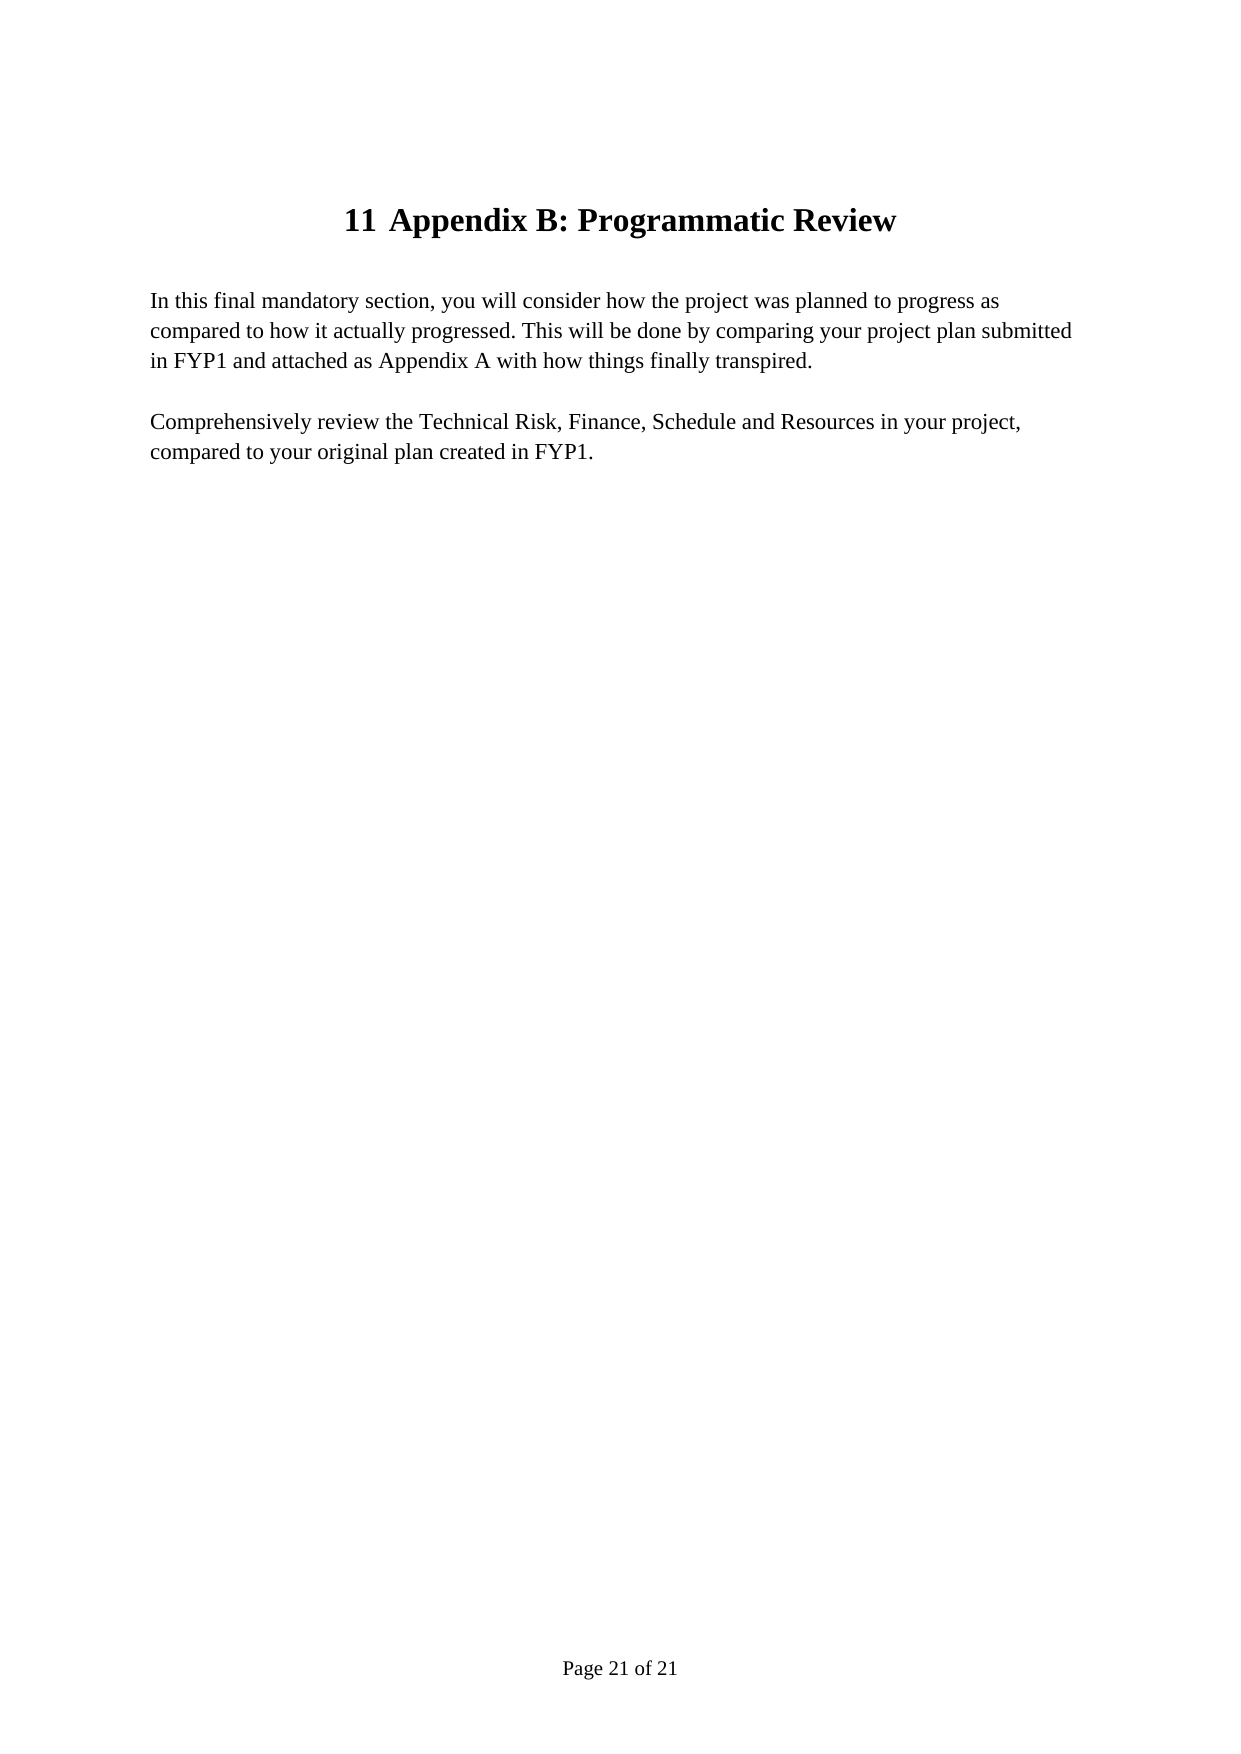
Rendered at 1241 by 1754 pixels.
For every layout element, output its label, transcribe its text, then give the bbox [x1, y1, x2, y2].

text In this final mandatory section, you will consider how the project was planned to progress as compared to how it actually progressed. This will be done by comparing your project plan submitted in FYP1 and attached as Appendix A with how things finally transpired. Comprehensively review the Technical Risk, Finance, Schedule and Resources in your project, compared to your original plan created in FYP1. [150, 287, 1090, 495]
subtitle Appendix B: Programmatic Review [150, 200, 1090, 238]
